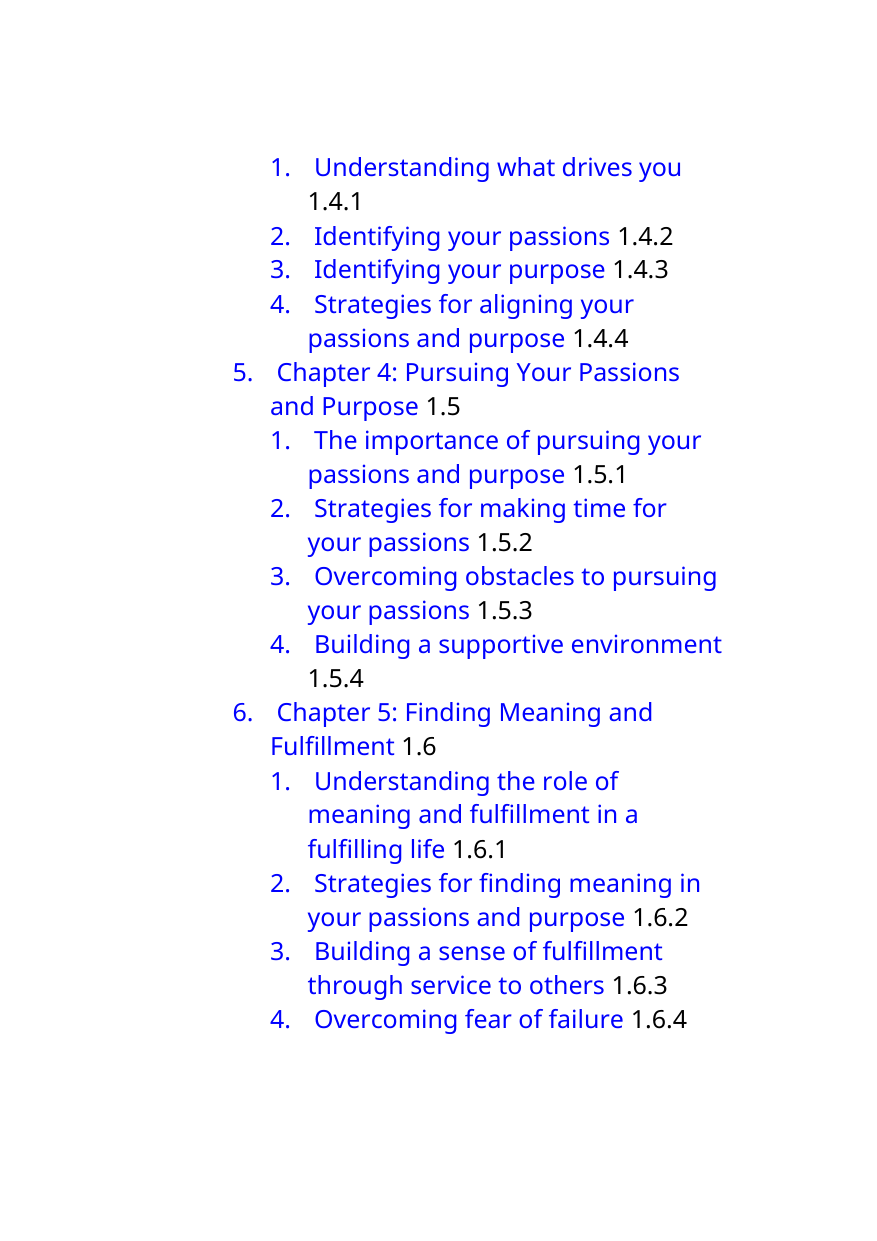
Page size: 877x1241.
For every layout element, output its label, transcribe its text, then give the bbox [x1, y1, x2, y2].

list Overcoming obstacles to pursuing your passions 1.5.3 [270, 559, 727, 627]
list Strategies for finding meaning in your passions and purpose 1.6.2 [270, 865, 727, 933]
list Overcoming fear of failure 1.6.4 [270, 1002, 727, 1036]
list Identifying your purpose 1.4.3 [270, 252, 727, 286]
list Building a supportive environment 1.5.4 [270, 627, 727, 695]
list Chapter 5: Finding Meaning and Fulfillment 1.6 [232, 695, 727, 763]
list Chapter 4: Pursuing Your Passions and Purpose 1.5 [232, 354, 727, 422]
list Strategies for making time for your passions 1.5.2 [270, 491, 727, 559]
list Understanding what drives you 1.4.1 [270, 150, 727, 218]
list Building a sense of fulfillment through service to others 1.6.3 [270, 933, 727, 1002]
list Strategies for aligning your passions and purpose 1.4.4 [270, 286, 727, 354]
list The importance of pursuing your passions and purpose 1.5.1 [270, 422, 727, 491]
list Understanding the role of meaning and fulfillment in a fulfilling life 1.6.1 [270, 763, 727, 865]
list Identifying your passions 1.4.2 [270, 218, 727, 252]
